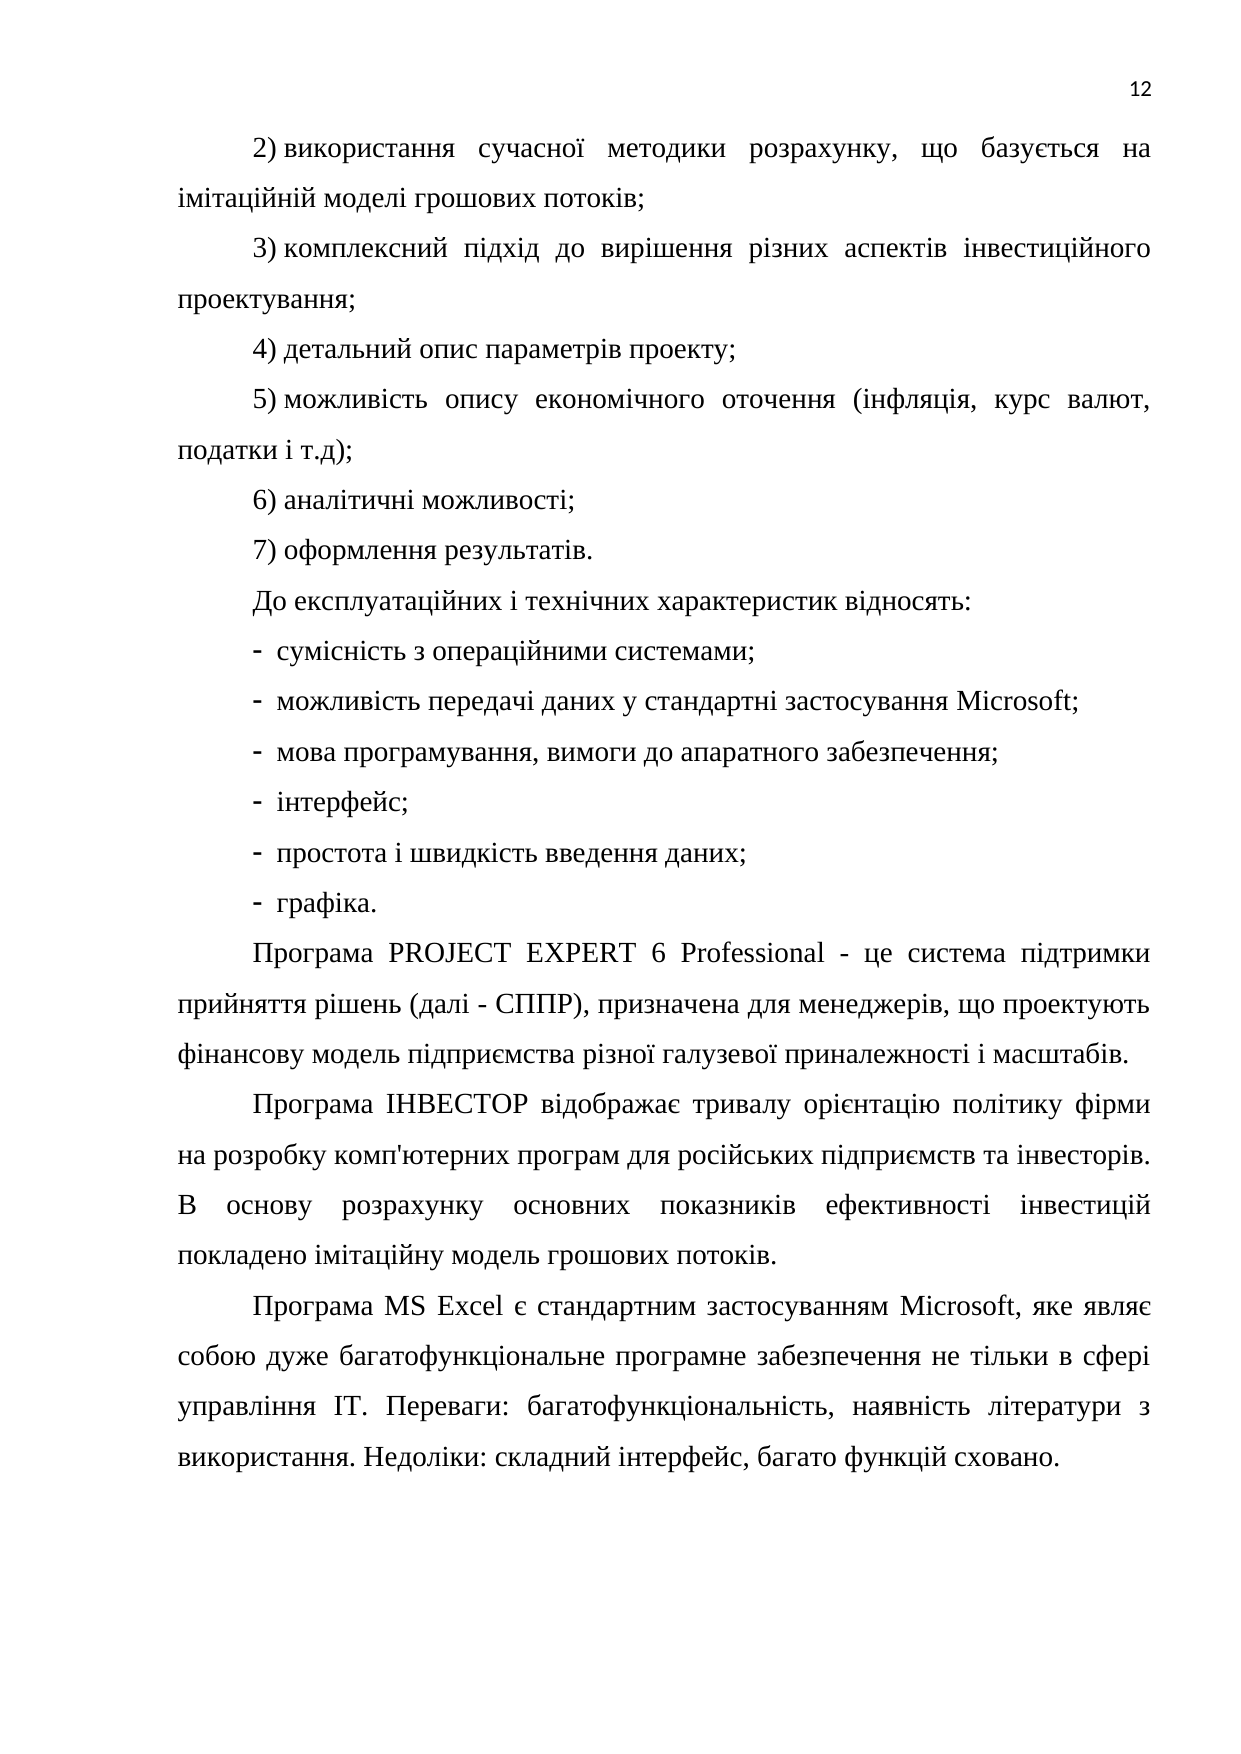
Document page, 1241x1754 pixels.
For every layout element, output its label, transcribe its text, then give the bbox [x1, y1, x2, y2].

list можливість опису економічного оточення (інфляція, курс валют, податки і т.д); [177, 381, 1152, 465]
list Програма MS Excel є стандартним застосуванням Microsoft, яке являє собою дуже багатофункціональне програмне забезпечення не тільки в сфері управління ІТ. Переваги: багатофункціональність, наявність літератури з використання. Недоліки: складний інтерфейс, багато функцій сховано. [177, 1288, 1152, 1472]
list Програма ІНВЕСТОР відображає тривалу орієнтацію політику фірми на розробку комп'ютерних програм для російських підприємств та інвесторів. В основу розрахунку основних показників ефективності інвестицій покладено імітаційну модель грошових потоків. [177, 1086, 1152, 1271]
list аналітичні можливості; [177, 482, 1152, 516]
list сумісність з операційними системами; [177, 633, 1152, 667]
list можливість передачі даних у стандартні застосування Microsoft; [177, 683, 1152, 717]
list оформлення результатів. [177, 532, 1152, 566]
list детальний опис параметрів проекту; [177, 331, 1152, 365]
list мова програмування, вимоги до апаратного забезпечення; [177, 734, 1152, 767]
list Програма PROJECT EXPERT 6 Professional - це система підтримки прийняття рішень (далі - СППР), призначена для менеджерів, що проектують фінансову модель підприємства різної галузевої приналежності і масштабів. [177, 936, 1152, 1070]
list простота і швидкість введення даних; [177, 835, 1152, 868]
list графіка. [177, 885, 1152, 919]
list інтерфейс; [177, 784, 1152, 818]
list комплексний підхід до вирішення різних аспектів інвестиційного проектування; [177, 231, 1152, 314]
list використання сучасної методики розрахунку, що базується на імітаційній моделі грошових потоків; [177, 130, 1152, 214]
list До експлуатаційних і технічних характеристик відносять: [177, 583, 1152, 616]
